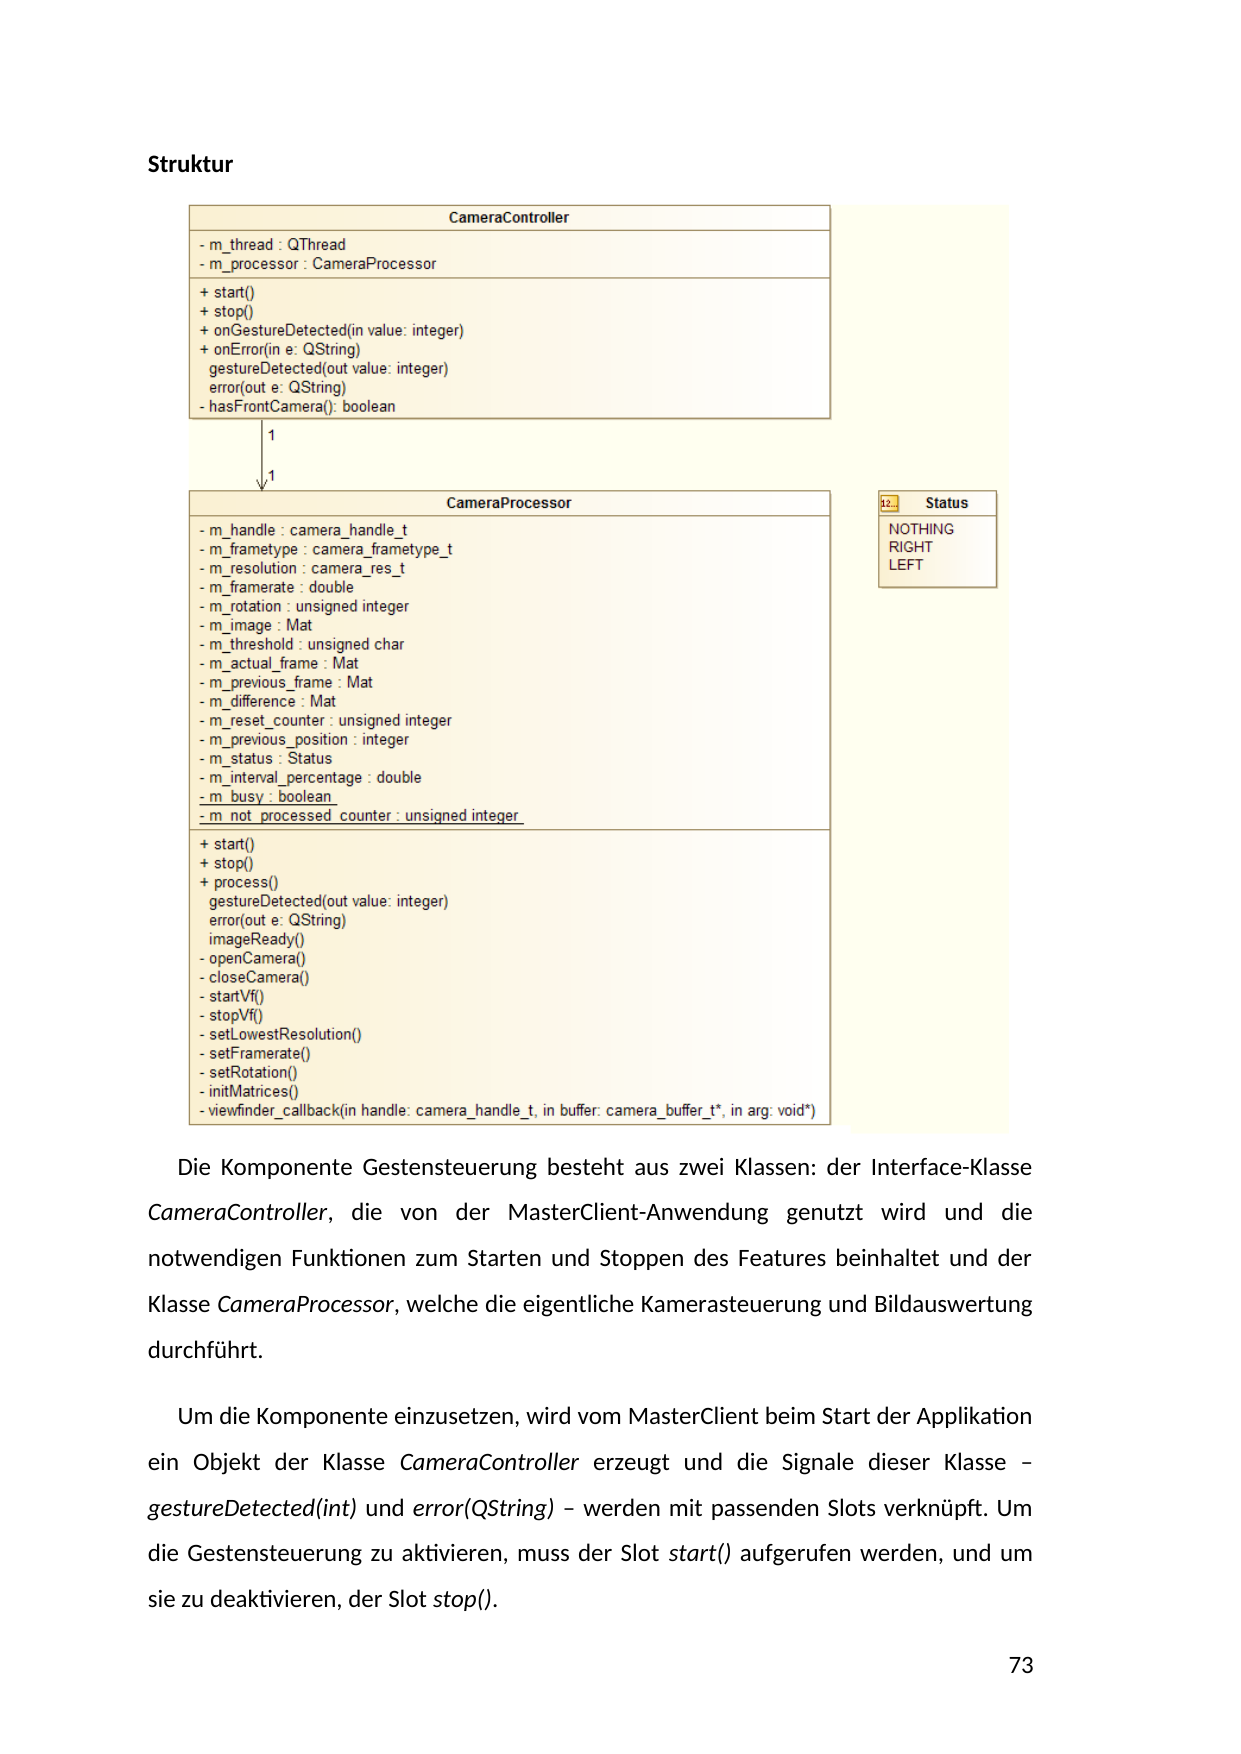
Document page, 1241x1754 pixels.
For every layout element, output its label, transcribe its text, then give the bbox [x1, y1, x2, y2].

text Die Komponente Gestensteuerung besteht aus zwei Klassen: der Interface-Klasse CameraController, die von der MasterClient-Anwendung genutzt wird und die notwendigen Funktionen zum Starten und Stoppen des Features beinhaltet und der Klasse CameraProcessor, welche die eigentliche Kamerasteuerung und Bildauswertung durchführt. [148, 1151, 1033, 1364]
subtitle Struktur [148, 148, 1033, 178]
text Um die Komponente einzusetzen, wird vom MasterClient beim Start der Applikation ein Objekt der Klasse CameraController erzeugt und die Signale dieser Klasse – gestureDetected(int) und error(QString) – werden mit passenden Slots verknüpft. Um die Gestensteuerung zu aktivieren, muss der Slot start() aufgerufen werden, und um sie zu deaktivieren, der Slot stop(). [148, 1400, 1033, 1614]
picture [177, 193, 1009, 1136]
